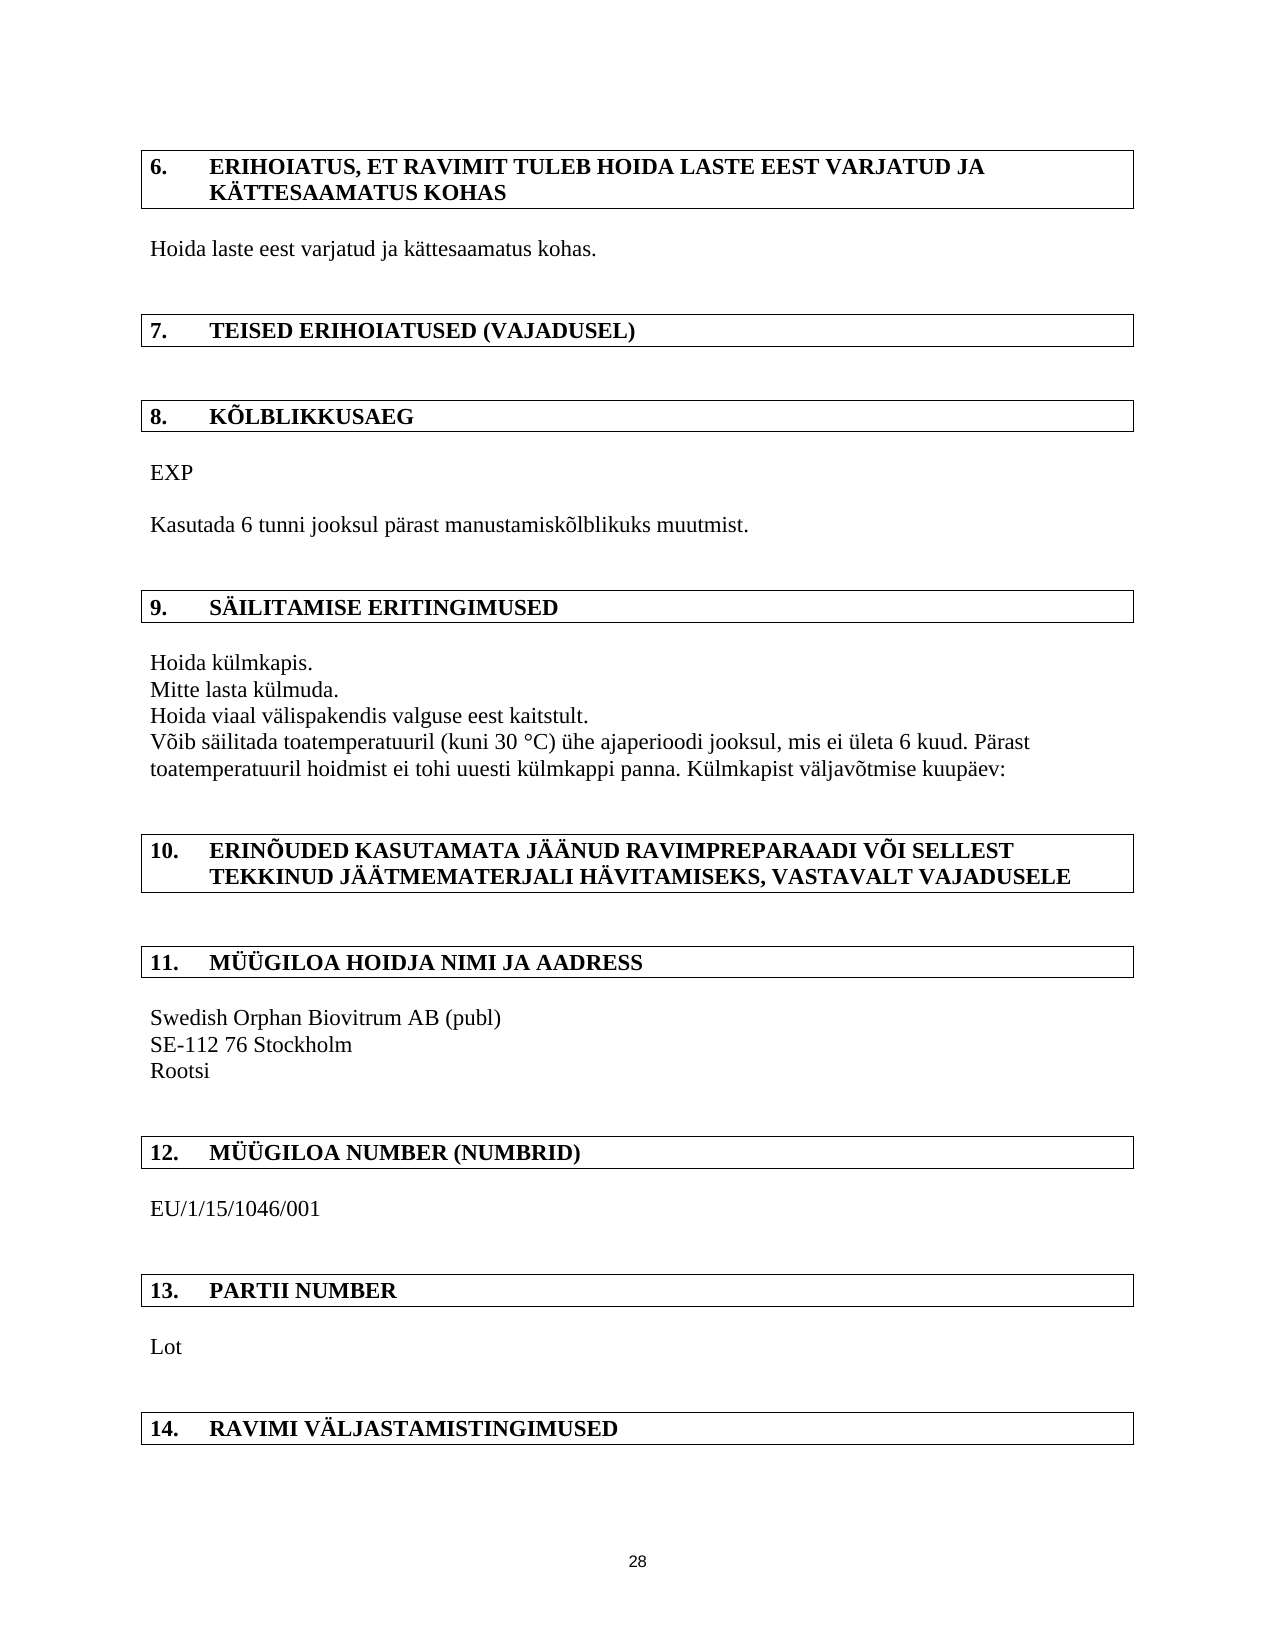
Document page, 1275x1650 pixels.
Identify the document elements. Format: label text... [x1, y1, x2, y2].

text 9. SÄILITAMISE ERITINGIMUSED [142, 591, 1133, 622]
text Võib säilitada toatemperatuuril (kuni 30 °C) ühe ajaperioodi jooksul, mis ei ületa 6 kuud. Pärast toatemperatuuril hoidmist ei tohi uuesti külmkappi panna. Külmkapist väljavõtmise kuupäev: [150, 728, 1125, 781]
text Lot [150, 1333, 1125, 1359]
text Kasutada 6 tunni jooksul pärast manustamiskõlblikuks muutmist. [150, 511, 1125, 538]
text 11. MÜÜGILOA HOIDJA NIMI JA AADRESS [142, 947, 1133, 977]
text Hoida külmkapis. [150, 649, 1125, 676]
text 7. TEISED ERIHOIATUSED (VAJADUSEL) [142, 315, 1133, 346]
text EU/1/15/1046/001 [150, 1195, 1125, 1222]
text 6. ERIHOIATUS, ET RAVIMIT TULEB HOIDA LASTE EEST VARJATUD JA KÄTTESAAMATUS KOHAS [142, 151, 1133, 208]
text EXP [150, 459, 1125, 485]
text Hoida viaal välispakendis valguse eest kaitstult. [150, 702, 1125, 728]
text 8. KÕLBLIKKUSAEG [142, 401, 1133, 431]
text Rootsi [150, 1057, 1125, 1083]
text 14. RAVIMI VÄLJASTAMISTINGIMUSED [142, 1413, 1133, 1444]
text Mitte lasta külmuda. [150, 676, 1125, 702]
text 12. MÜÜGILOA NUMBER (NUMBRID) [142, 1137, 1133, 1168]
text Swedish Orphan Biovitrum AB (publ) [150, 1004, 1125, 1031]
text Hoida laste eest varjatud ja kättesaamatus kohas. [150, 235, 1125, 262]
text SE-112 76 Stockholm [150, 1031, 1125, 1057]
text 13. PARTII NUMBER [142, 1275, 1133, 1306]
text 10. ERINÕUDED KASUTAMATA JÄÄNUD RAVIMPREPARAADI VÕI SELLEST TEKKINUD JÄÄTMEMATERJALI HÄVITAMISEKS, VASTAVALT VAJADUSELE [142, 835, 1133, 892]
